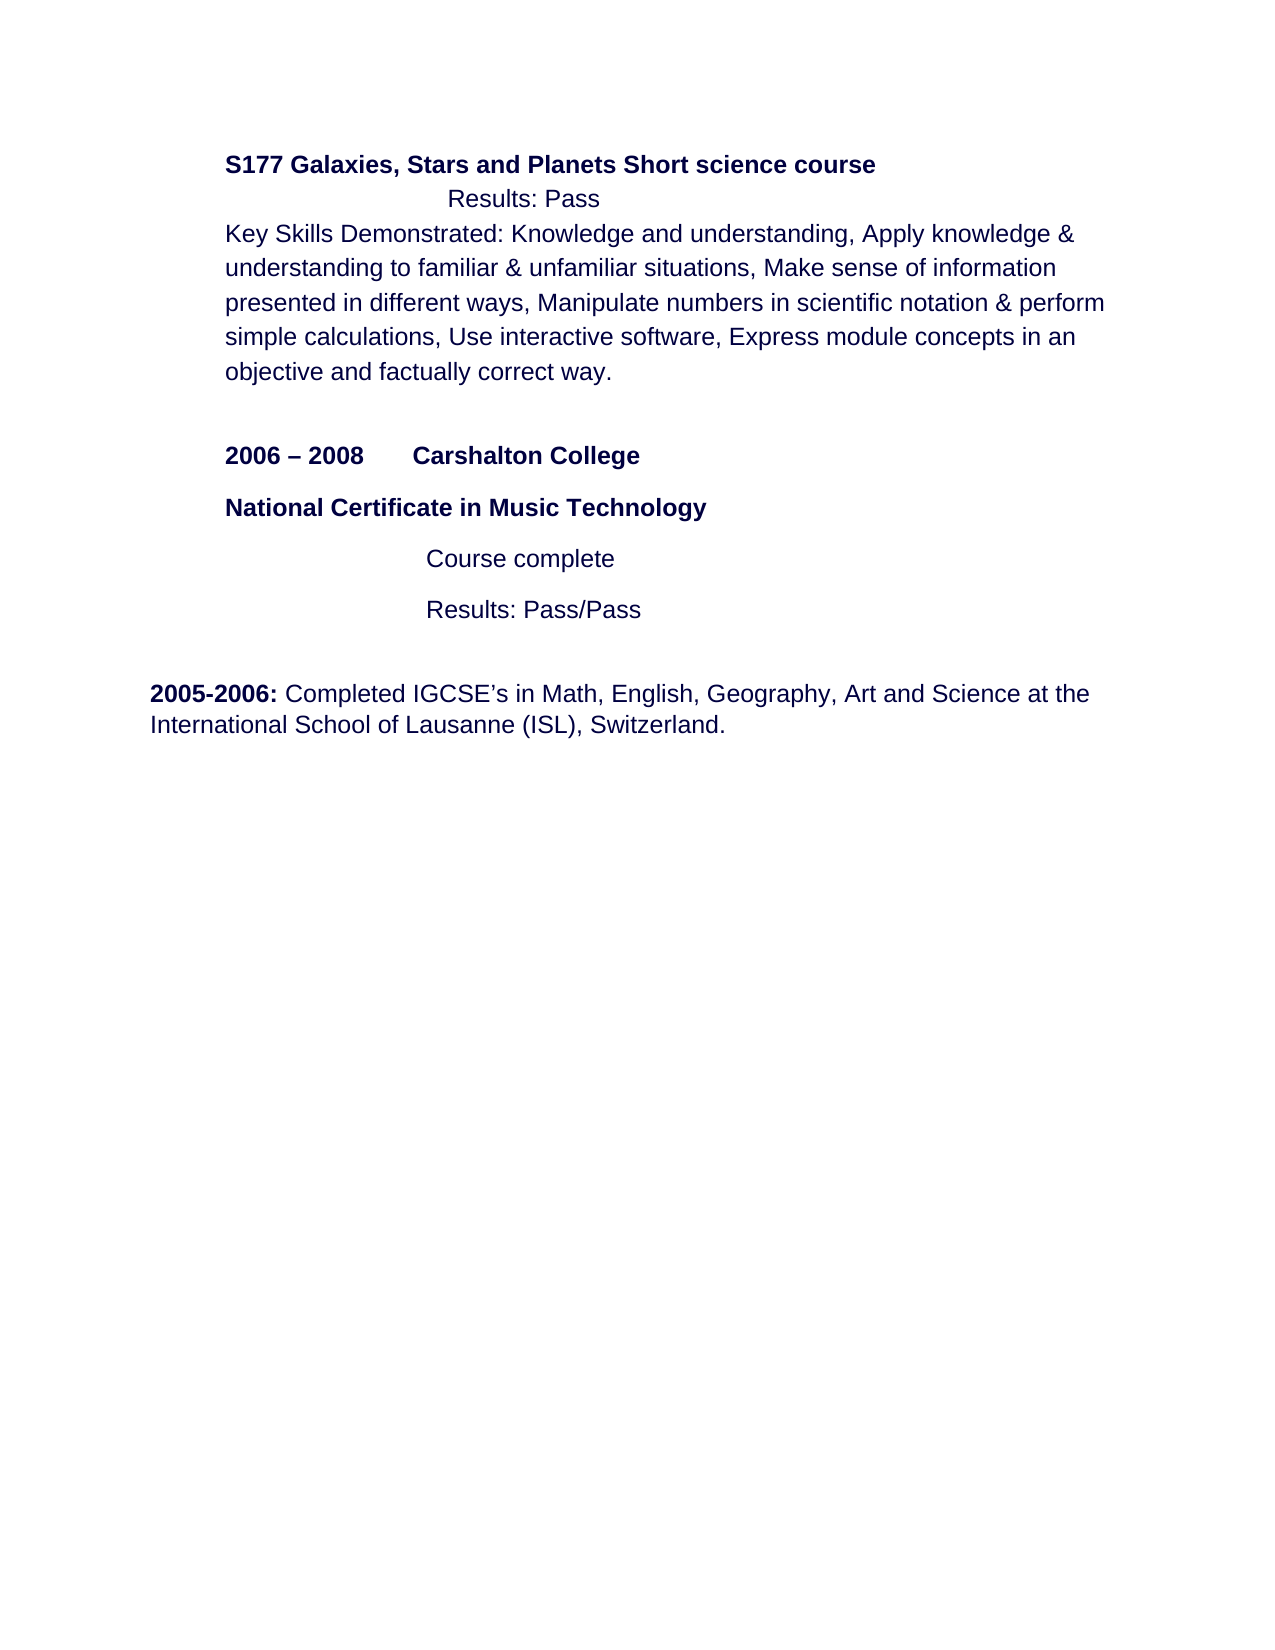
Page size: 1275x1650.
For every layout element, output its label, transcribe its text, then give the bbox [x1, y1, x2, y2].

text Course complete [225, 544, 1125, 572]
text Results: Pass/Pass [225, 595, 1125, 657]
text 2005-2006: Completed IGCSE’s in Math, English, Geography, Art and Science at the International School of Lausanne (ISL), Switzerland. [150, 679, 1125, 739]
text 2006 – 2008 Carshalton College [225, 441, 1125, 470]
text National Certificate in Music Technology [225, 492, 1125, 521]
